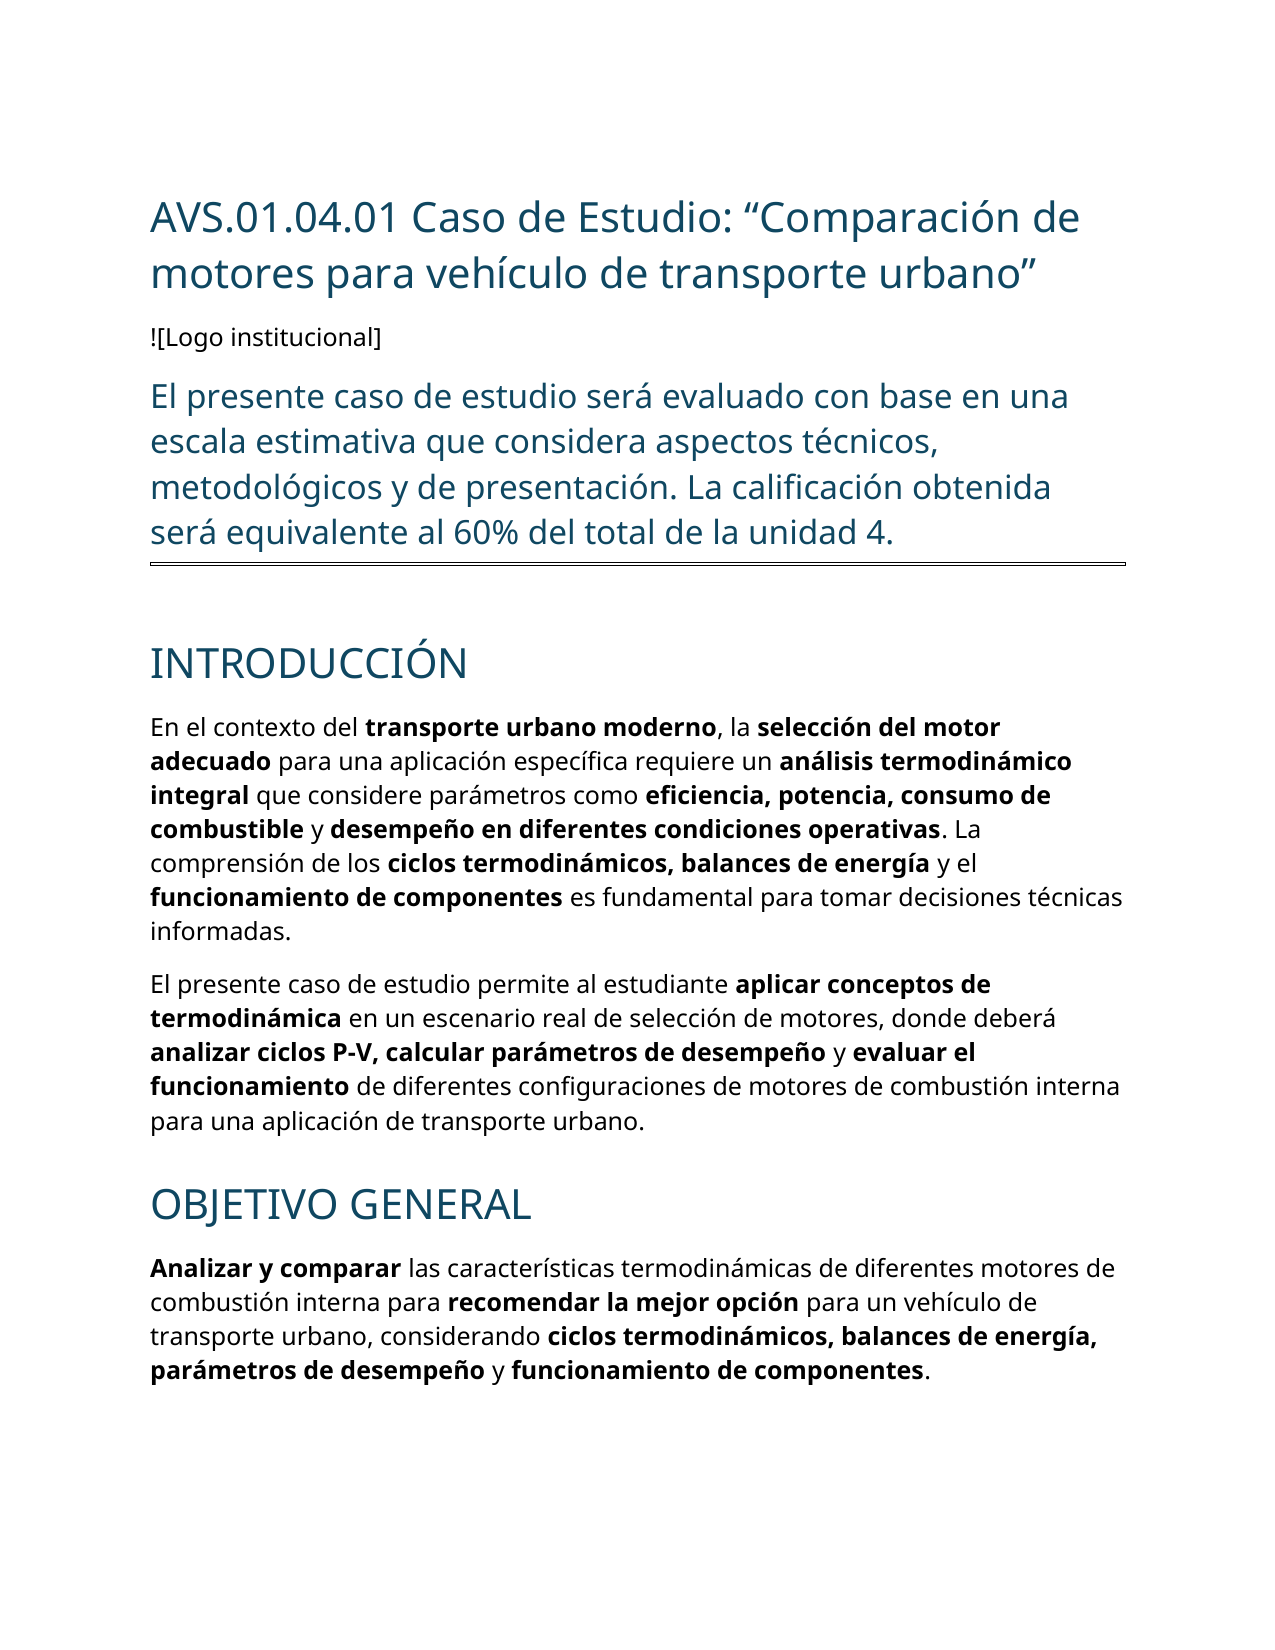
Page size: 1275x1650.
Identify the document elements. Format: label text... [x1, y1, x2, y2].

subtitle INTRODUCCIÓN [150, 634, 1125, 691]
text El presente caso de estudio permite al estudiante aplicar conceptos de termodinámica en un escenario real de selección de motores, donde deberá analizar ciclos P-V, calcular parámetros de desempeño y evaluar el funcionamiento de diferentes configuraciones de motores de combustión interna para una aplicación de transporte urbano. [150, 967, 1125, 1137]
text En el contexto del transporte urbano moderno, la selección del motor adecuado para una aplicación específica requiere un análisis termodinámico integral que considere parámetros como eficiencia, potencia, consumo de combustible y desempeño en diferentes condiciones operativas. La comprensión de los ciclos termodinámicos, balances de energía y el funcionamiento de componentes es fundamental para tomar decisiones técnicas informadas. [150, 710, 1125, 948]
subtitle AVS.01.04.01 Caso de Estudio: “Comparación de motores para vehículo de transporte urbano” [150, 187, 1125, 301]
text Analizar y comparar las características termodinámicas de diferentes motores de combustión interna para recomendar la mejor opción para un vehículo de transporte urbano, considerando ciclos termodinámicos, balances de energía, parámetros de desempeño y funcionamiento de componentes. [150, 1250, 1125, 1386]
subtitle OBJETIVO GENERAL [150, 1175, 1125, 1231]
subtitle El presente caso de estudio será evaluado con base en una escala estimativa que considera aspectos técnicos, metodológicos y de presentación. La calificación obtenida será equivalente al 60% del total de la unidad 4. [150, 373, 1125, 554]
text ![Logo institucional] [150, 320, 1125, 354]
